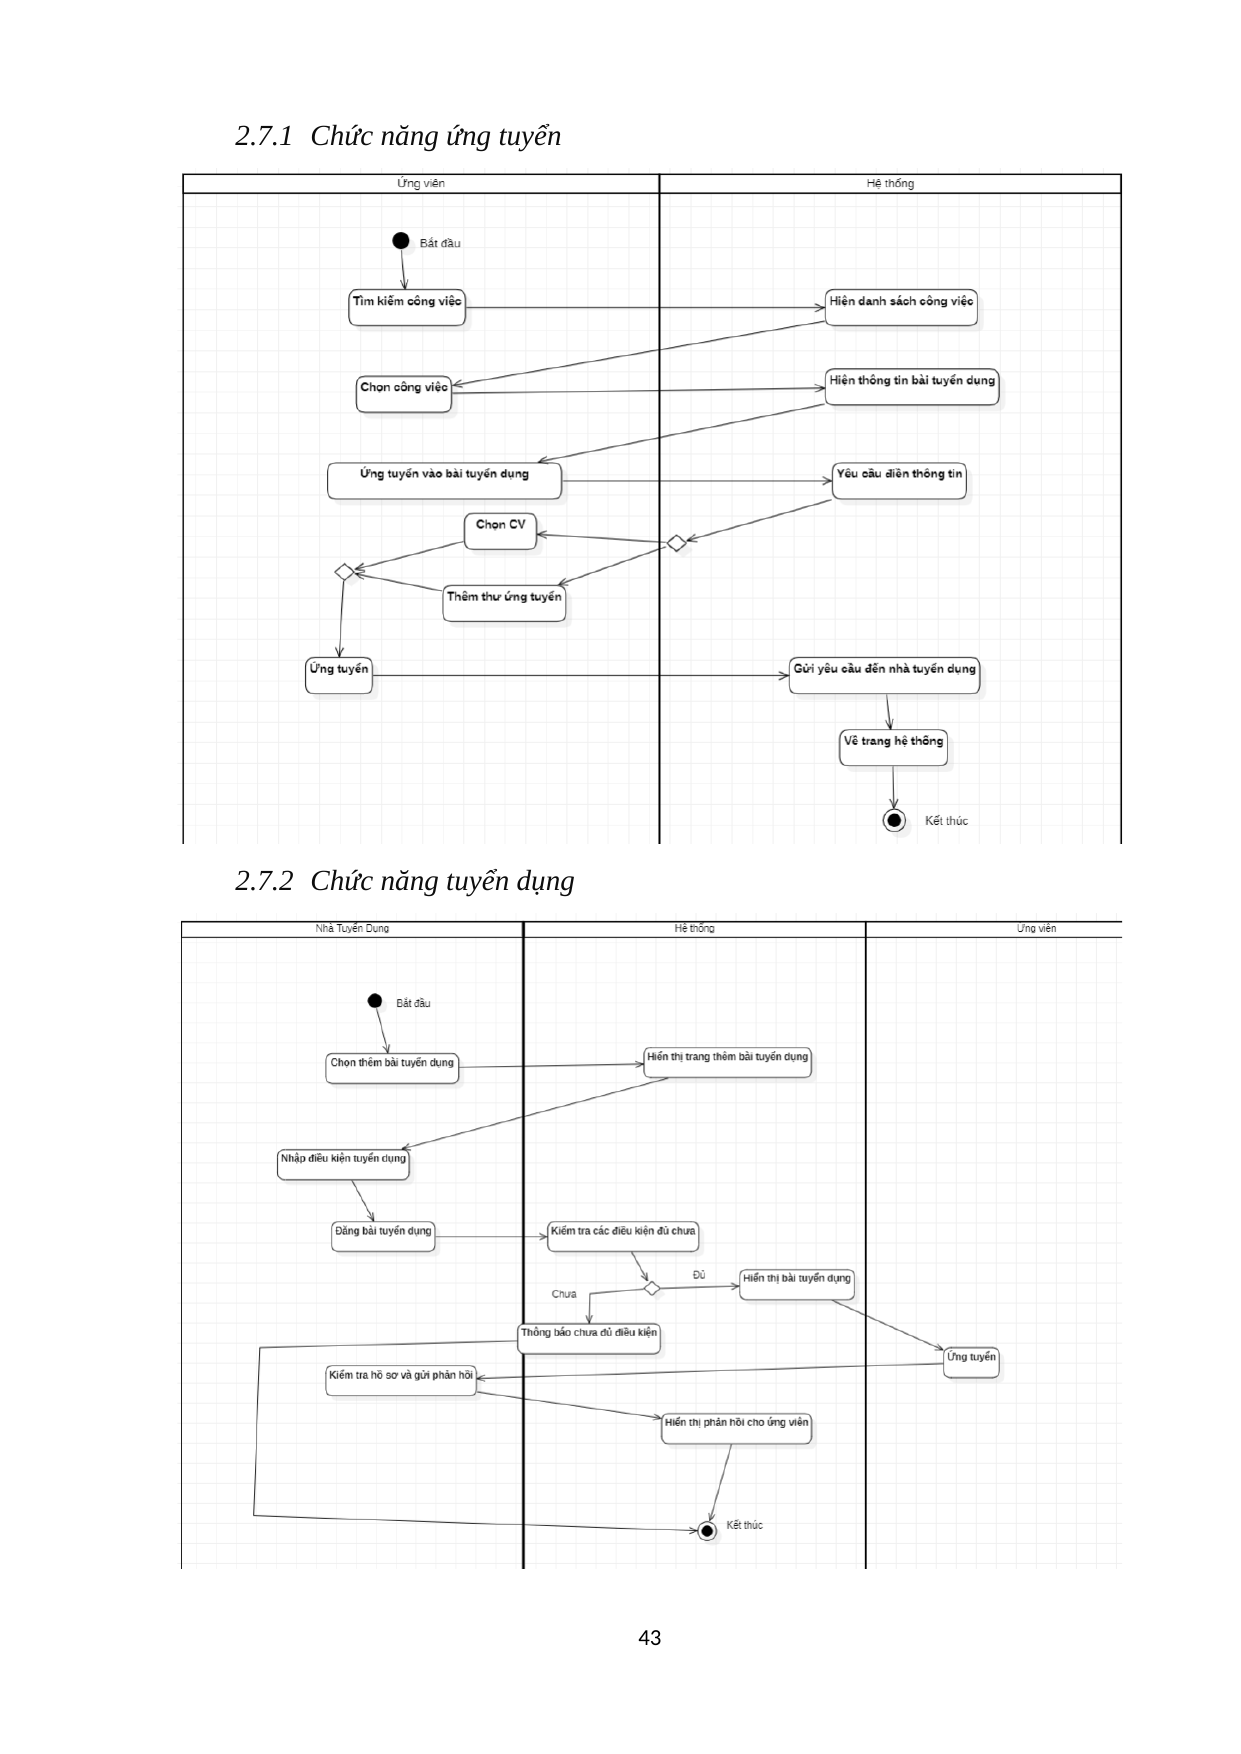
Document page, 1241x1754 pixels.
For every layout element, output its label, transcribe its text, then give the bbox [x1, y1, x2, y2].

picture [177, 168, 1123, 844]
subtitle Chức năng tuyển dụng [235, 863, 1122, 896]
subtitle Chức năng ứng tuyển [235, 118, 1122, 152]
picture [177, 913, 1123, 1569]
